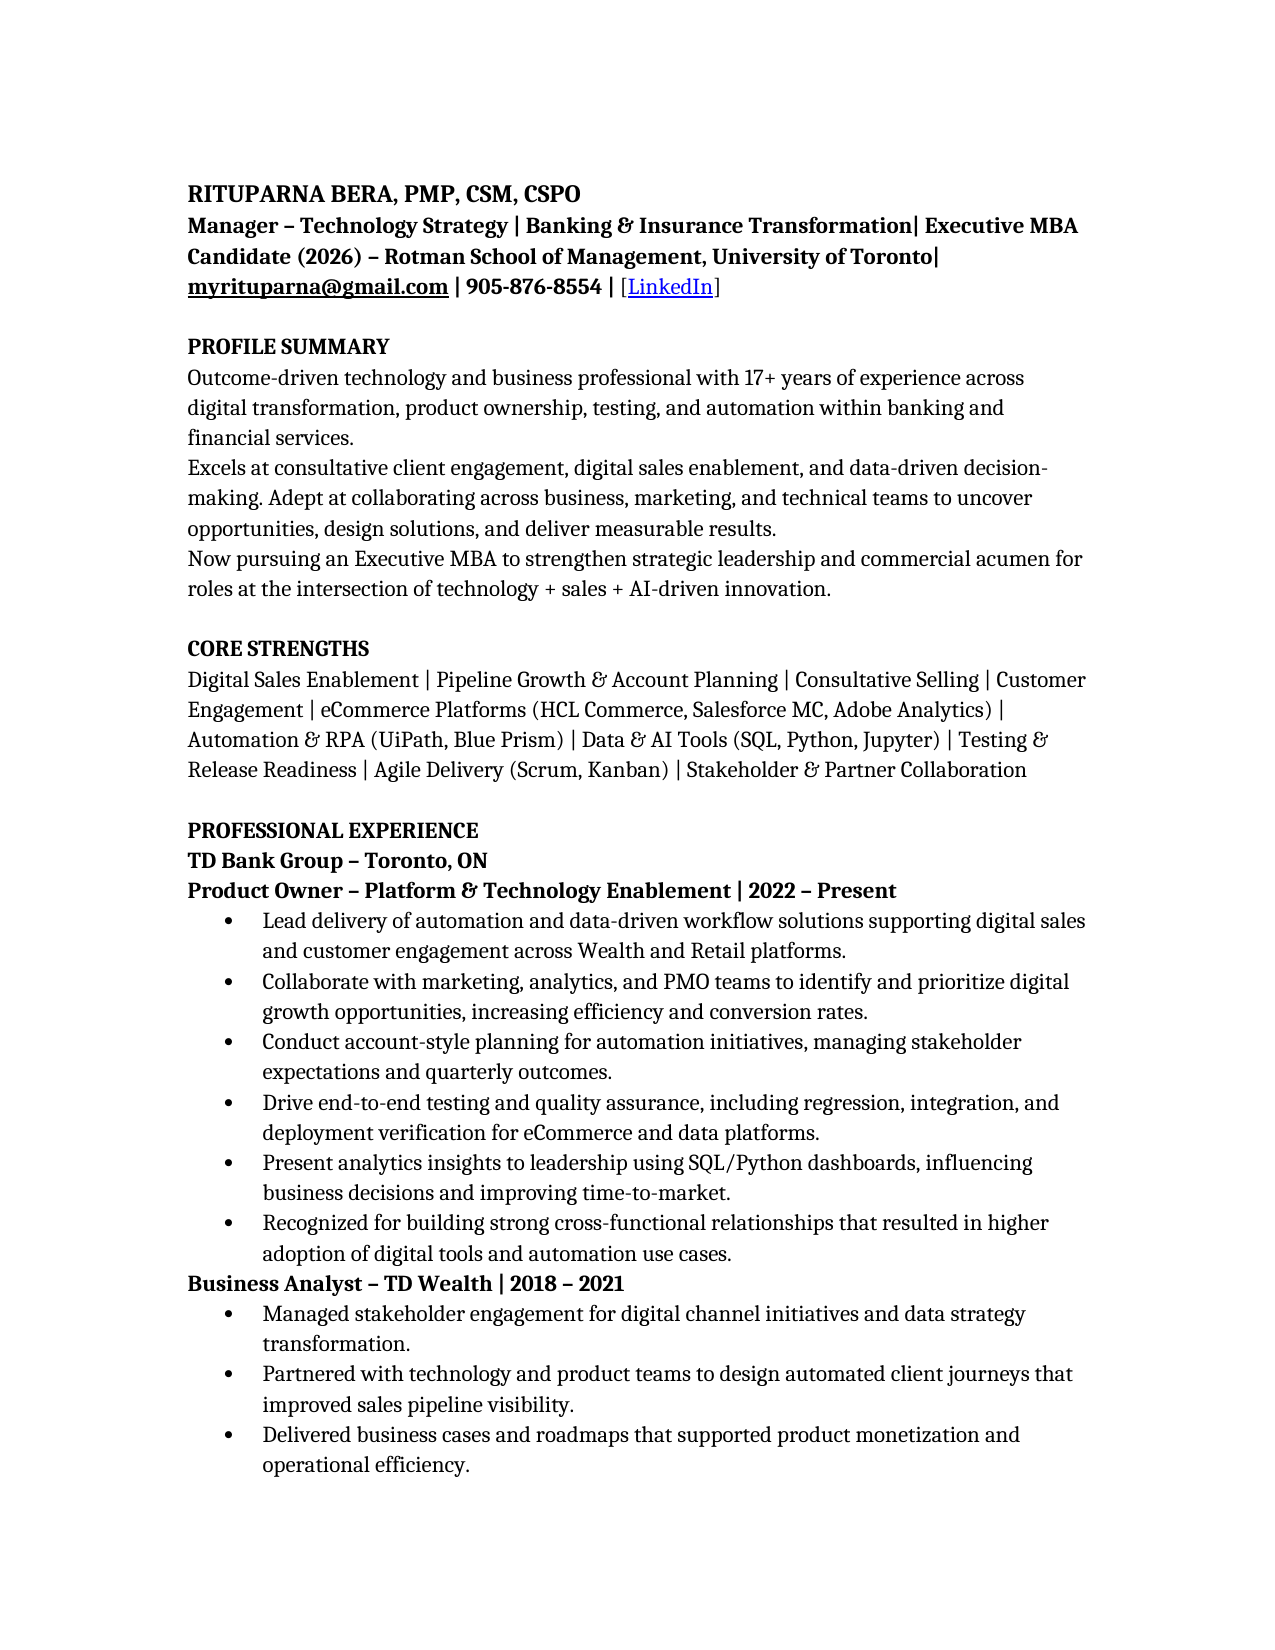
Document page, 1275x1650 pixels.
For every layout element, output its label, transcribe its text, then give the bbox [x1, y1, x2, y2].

text Outcome-driven technology and business professional with 17+ years of experience across digital transformation, product ownership, testing, and automation within banking and financial services. Excels at consultative client engagement, digital sales enablement, and data-driven decision-making. Adept at collaborating across business, marketing, and technical teams to uncover opportunities, design solutions, and deliver measurable results. Now pursuing an Executive MBA to strengthen strategic leadership and commercial acumen for roles at the intersection of technology + sales + AI-driven innovation. [187, 364, 1087, 602]
list Drive end-to-end testing and quality assurance, including regression, integration, and deployment verification for eCommerce and data platforms. [225, 1089, 1087, 1146]
text Digital Sales Enablement | Pipeline Growth & Account Planning | Consultative Selling | Customer Engagement | eCommerce Platforms (HCL Commerce, Salesforce MC, Adobe Analytics) | Automation & RPA (UiPath, Blue Prism) | Data & AI Tools (SQL, Python, Jupyter) | Testing & Release Readiness | Agile Delivery (Scrum, Kanban) | Stakeholder & Partner Collaboration [187, 666, 1087, 783]
text RITUPARNA BERA, PMP, CSM, CSPO [187, 180, 1087, 209]
list Managed stakeholder engagement for digital channel initiatives and data strategy transformation. [225, 1301, 1087, 1357]
text CORE STRENGTHS [187, 636, 1087, 662]
list Partnered with technology and product teams to design automated client journeys that improved sales pipeline visibility. [225, 1361, 1087, 1418]
text PROFESSIONAL EXPERIENCE [187, 817, 1087, 844]
list Conduct account-style planning for automation initiatives, managing stakeholder expectations and quarterly outcomes. [225, 1029, 1087, 1085]
list Present analytics insights to leadership using SQL/Python dashboards, influencing business decisions and improving time-to-market. [225, 1150, 1087, 1206]
text Product Owner – Platform & Technology Enablement | 2022 – Present [187, 878, 1087, 904]
list Recognized for building strong cross-functional relationships that resulted in higher adoption of digital tools and automation use cases. [225, 1210, 1087, 1267]
text TD Bank Group – Toronto, ON [187, 848, 1087, 874]
text Business Analyst – TD Wealth | 2018 – 2021 [187, 1271, 1087, 1297]
text PROFILE SUMMARY [187, 334, 1087, 360]
text Manager – Technology Strategy | Banking & Insurance Transformation| Executive MBA Candidate (2026) – Rotman School of Management, University of Toronto| myrituparna@gmail.com | 905-876-8554 | [LinkedIn] [187, 213, 1087, 300]
list Delivered business cases and roadmaps that supported product monetization and operational efficiency. [225, 1422, 1087, 1478]
list Lead delivery of automation and data-driven workflow solutions supporting digital sales and customer engagement across Wealth and Retail platforms. [225, 908, 1087, 964]
list Collaborate with marketing, analytics, and PMO teams to identify and prioritize digital growth opportunities, increasing efficiency and conversion rates. [225, 968, 1087, 1025]
